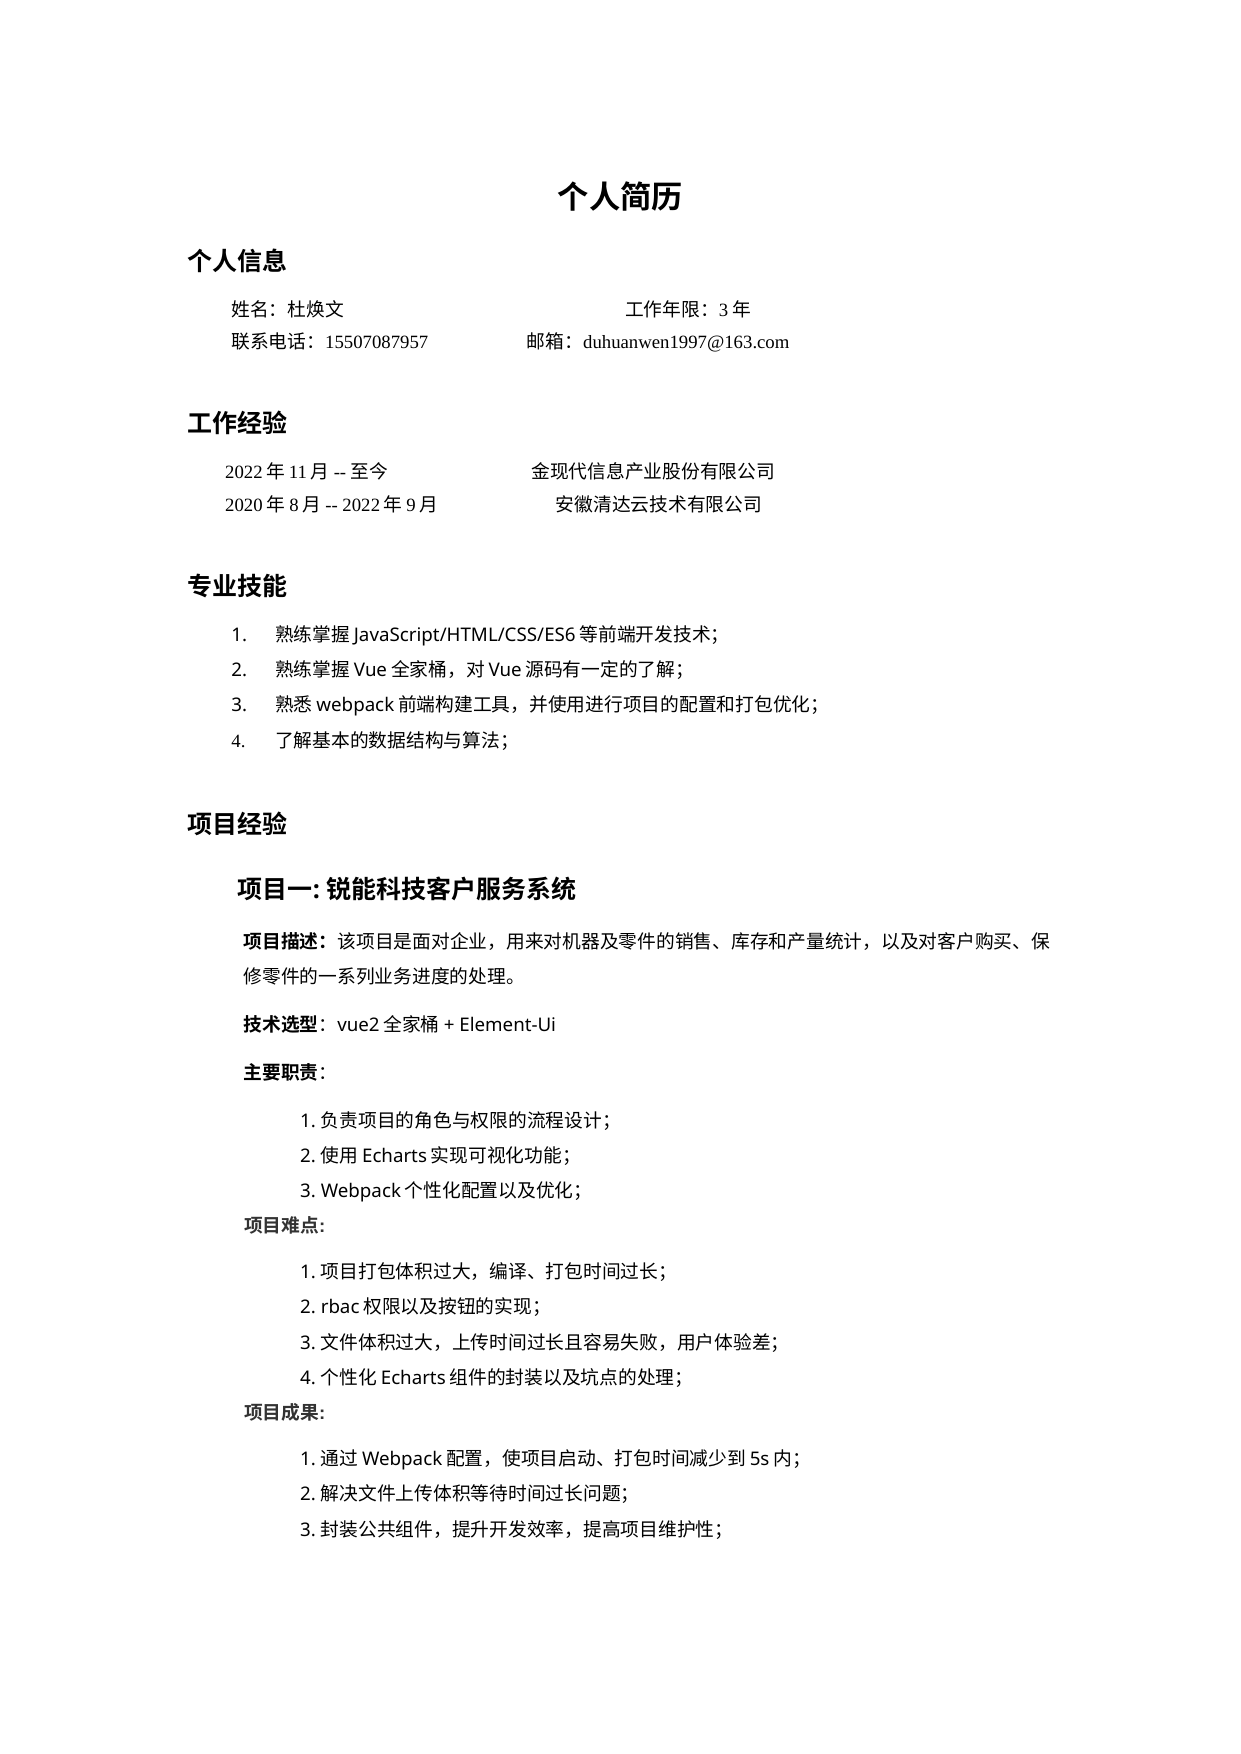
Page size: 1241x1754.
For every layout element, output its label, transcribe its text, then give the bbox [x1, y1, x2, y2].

subtitle 2022年11月 -- 至今 金现代信息产业股份有限公司 [187, 454, 1040, 487]
list 通过Webpack配置，使项目启动、打包时间减少到5s内； [187, 1441, 1053, 1474]
list 项目描述：该项目是面对企业，用来对机器及零件的销售、库存和产量统计，以及对客户购买、保修零件的一系列业务进度的处理。 [243, 924, 1053, 992]
text 姓名：杜焕文 工作年限：3年 [187, 292, 1053, 324]
subtitle 2020年 8月 -- 2022年9月 安徽清达云技术有限公司 [187, 487, 1040, 519]
list 文件体积过大，上传时间过长且容易失败，用户体验差； [187, 1325, 1053, 1357]
text 专业技能 [187, 552, 1053, 617]
list 熟练掌握JavaScript/HTML/CSS/ES6等前端开发技术； [187, 617, 1053, 649]
list 项目一: 锐能科技客户服务系统 [187, 855, 1053, 920]
list 使用Echarts实现可视化功能； [187, 1138, 1053, 1170]
text 项目成果: [187, 1395, 1053, 1428]
text 项目难点: [187, 1208, 1053, 1241]
text 个人简历 [187, 162, 1053, 227]
text 联系电话：15507087957 邮箱：duhuanwen1997@163.com [187, 324, 1053, 357]
list rbac权限以及按钮的实现； [187, 1289, 1053, 1322]
list 项目经验 [187, 790, 1053, 855]
list 熟悉webpack前端构建工具，并使用进行项目的配置和打包优化； [187, 687, 1053, 720]
list 项目打包体积过大，编译、打包时间过长； [187, 1254, 1053, 1287]
list 了解基本的数据结构与算法； [187, 723, 1053, 755]
list 技术选型：vue2全家桶 + Element-Ui [243, 1007, 1053, 1040]
list 解决文件上传体积等待时间过长问题； [187, 1476, 1053, 1509]
list 封装公共组件，提升开发效率，提高项目维护性； [187, 1512, 1053, 1544]
list 熟练掌握Vue全家桶，对Vue源码有一定的了解； [187, 652, 1053, 685]
list Webpack个性化配置以及优化； [187, 1173, 1053, 1206]
text 个人信息 [187, 227, 1053, 292]
list 负责项目的角色与权限的流程设计； [187, 1103, 1053, 1135]
list 个性化Echarts组件的封装以及坑点的处理； [187, 1360, 1053, 1392]
text 工作经验 [187, 389, 1053, 454]
list 主要职责： [243, 1055, 1053, 1087]
